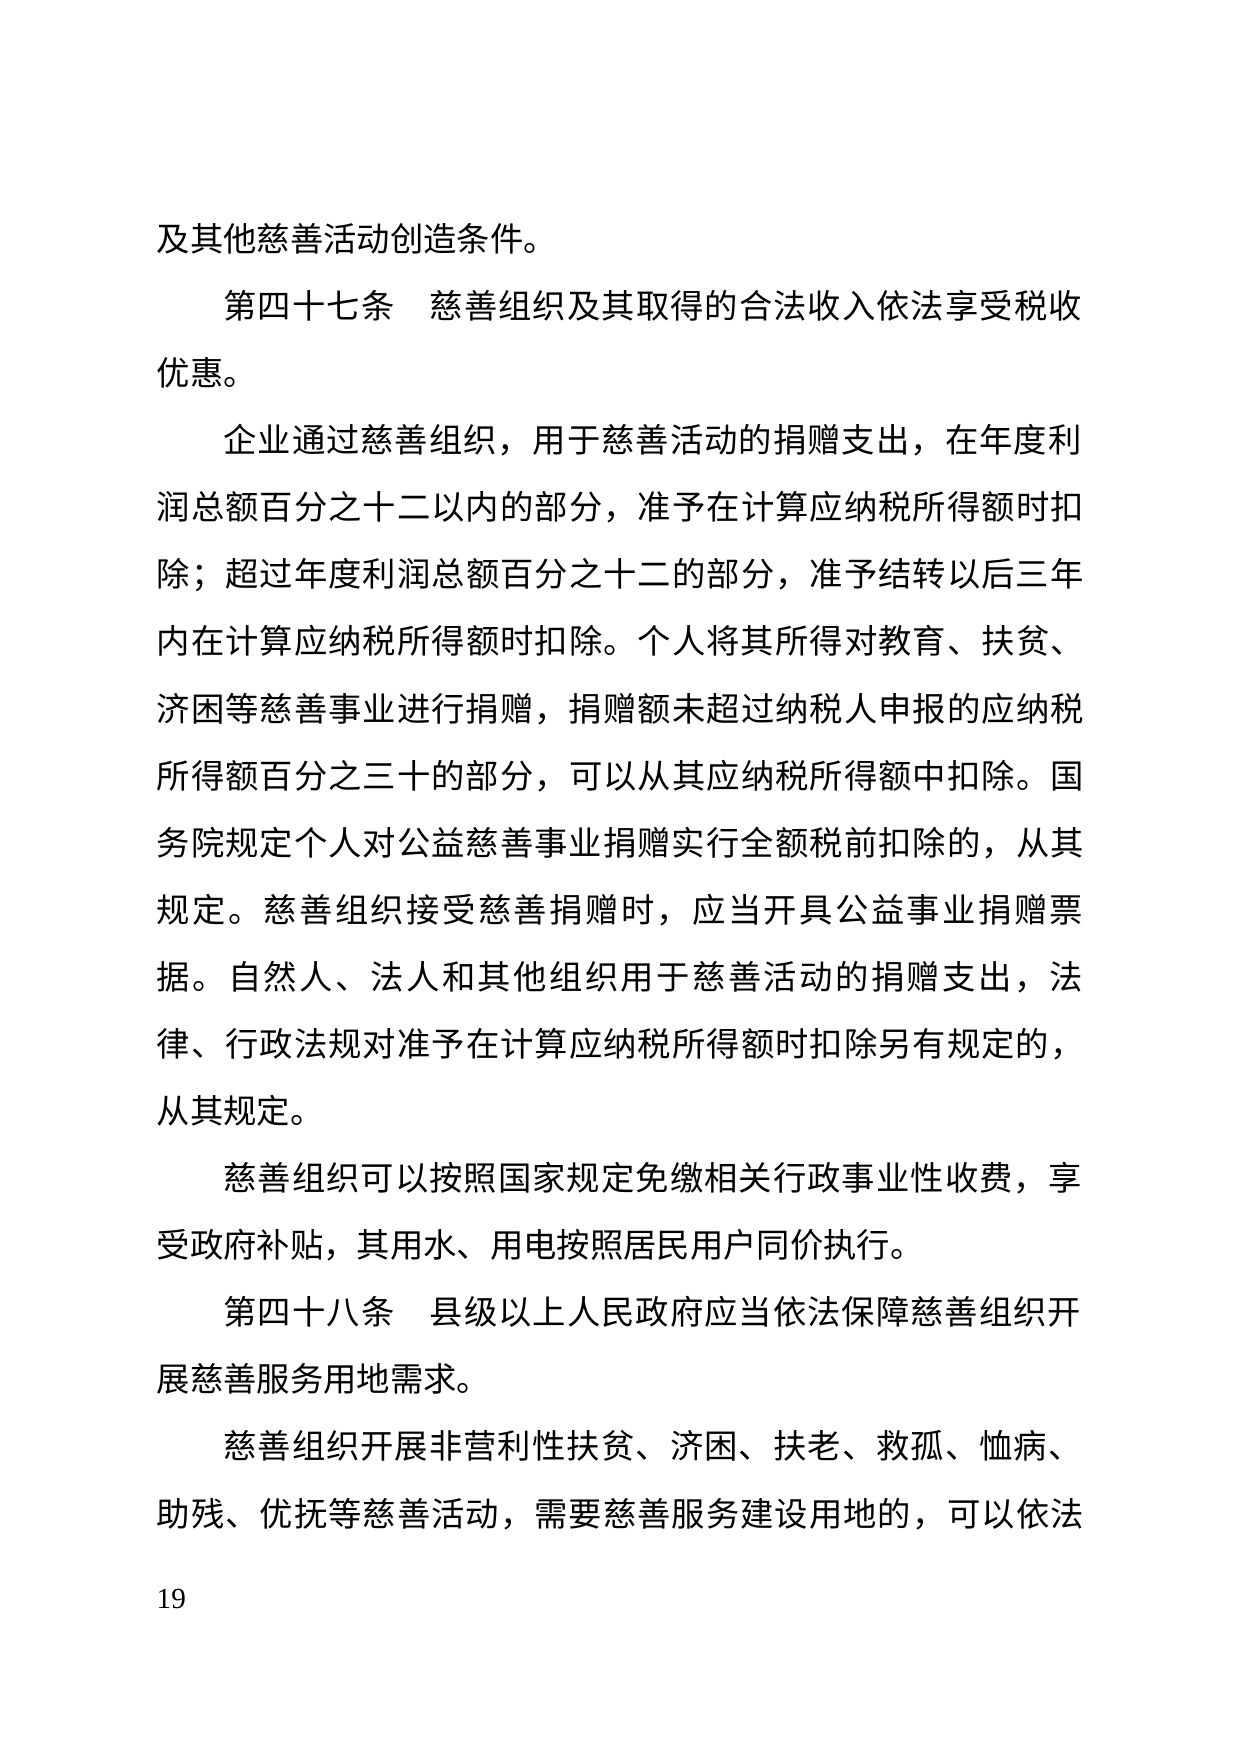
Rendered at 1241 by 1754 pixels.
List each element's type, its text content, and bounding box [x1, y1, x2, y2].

text 慈善组织可以按照国家规定免缴相关行政事业性收费，享受政府补贴，其用水、用电按照居民用户同价执行。 [156, 1142, 1084, 1277]
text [156, 203, 1084, 270]
text 第四十八条 县级以上人民政府应当依法保障慈善组织开展慈善服务用地需求。 [156, 1277, 1084, 1411]
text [156, 1411, 1084, 1545]
text 企业通过慈善组织，用于慈善活动的捐赠支出，在年度利润总额百分之十二以内的部分，准予在计算应纳税所得额时扣除；超过年度利润总额百分之十二的部分，准予结转以后三年内在计算应纳税所得额时扣除。个人将其所得对教育、扶贫、济困等慈善事业进行捐赠，捐赠额未超过纳税人申报的应纳税所得额百分之三十的部分，可以从其应纳税所得额中扣除。国务院规定个人对公益慈善事业捐赠实行全额税前扣除的，从其规定。慈善组织接受慈善捐赠时，应当开具公益事业捐赠票据。自然人、法人和其他组织用于慈善活动的捐赠支出，法律、行政法规对准予在计算应纳税所得额时扣除另有规定的，从其规定。 [156, 404, 1084, 1142]
text 第四十七条 慈善组织及其取得的合法收入依法享受税收优惠。 [156, 270, 1084, 404]
